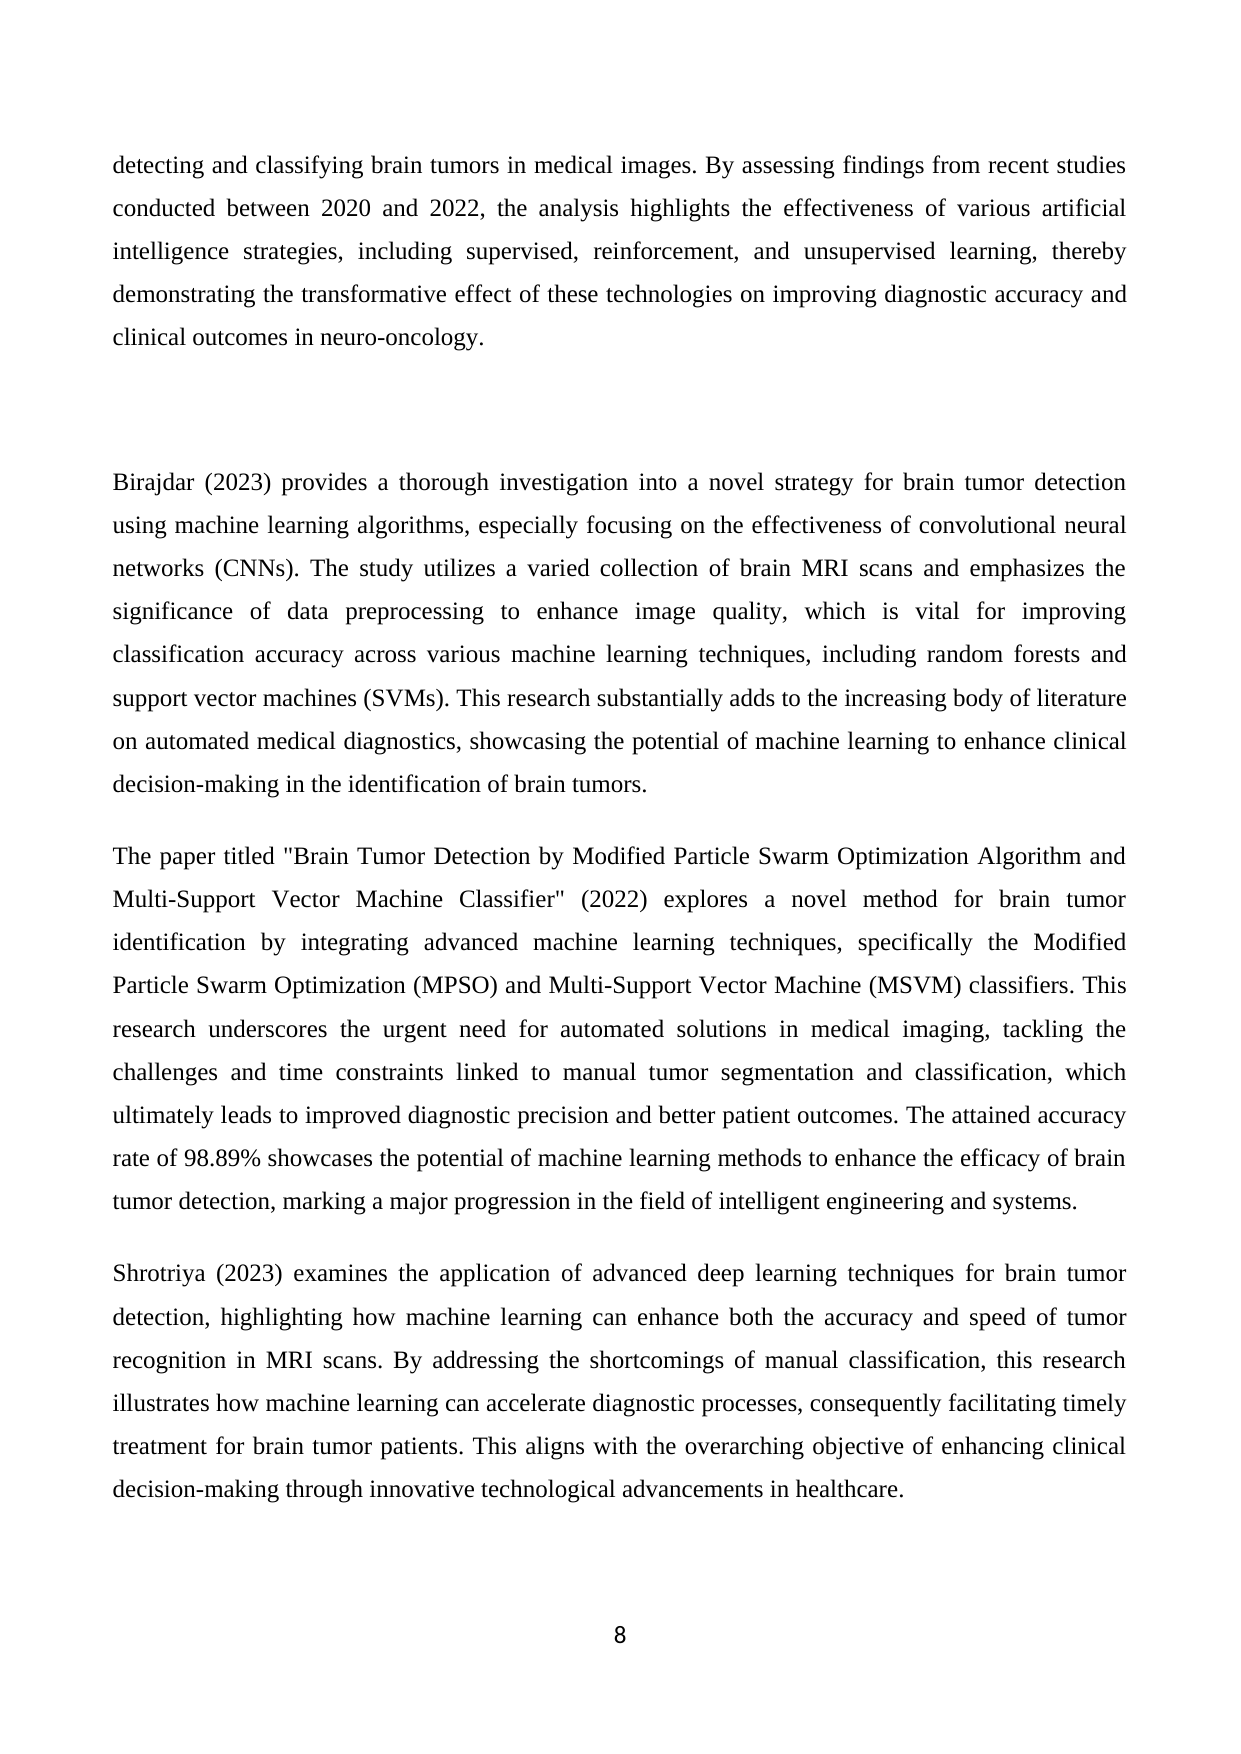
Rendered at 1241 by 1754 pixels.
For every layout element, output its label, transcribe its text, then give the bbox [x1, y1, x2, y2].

text Wang (2023) conducts a comprehensive review of advancements in machine learning techniques, with a particular focus on deep learning methods like convolutional neural networks (CNNs) for detecting and classifying brain tumors in medical images. By assessing findings from recent studies conducted between 2020 and 2022, the analysis highlights the effectiveness of various artificial intelligence strategies, including supervised, reinforcement, and unsupervised learning, thereby demonstrating the transformative effect of these technologies on improving diagnostic accuracy and clinical outcomes in neuro-oncology. [112, 150, 1128, 437]
text The paper titled "Brain Tumor Detection by Modified Particle Swarm Optimization Algorithm and Multi-Support Vector Machine Classifier" (2022) explores a novel method for brain tumor identification by integrating advanced machine learning techniques, specifically the Modified Particle Swarm Optimization (MPSO) and Multi-Support Vector Machine (MSVM) classifiers. This research underscores the urgent need for automated solutions in medical imaging, tackling the challenges and time constraints linked to manual tumor segmentation and classification, which ultimately leads to improved diagnostic precision and better patient outcomes. The attained accuracy rate of 98.89% showcases the potential of machine learning methods to enhance the efficacy of brain tumor detection, marking a major progression in the field of intelligent engineering and systems. [112, 927, 1128, 1301]
text Shrotriya (2023) examines the application of advanced deep learning techniques for brain tumor detection, highlighting how machine learning can enhance both the accuracy and speed of tumor recognition in MRI scans. By addressing the shortcomings of manual classification, this research illustrates how machine learning can accelerate diagnostic processes, consequently facilitating timely treatment for brain tumor patients. This aligns with the overarching objective of enhancing clinical decision-making through innovative technological advancements in healthcare. [112, 1345, 1128, 1589]
text Birajdar (2023) provides a thorough investigation into a novel strategy for brain tumor detection using machine learning algorithms, especially focusing on the effectiveness of convolutional neural networks (CNNs). The study utilizes a varied collection of brain MRI scans and emphasizes the significance of data preprocessing to enhance image quality, which is vital for improving classification accuracy across various machine learning techniques, including random forests and support vector machines (SVMs). This research substantially adds to the increasing body of literature on automated medical diagnostics, showcasing the potential of machine learning to enhance clinical decision-making in the identification of brain tumors. [112, 553, 1128, 884]
